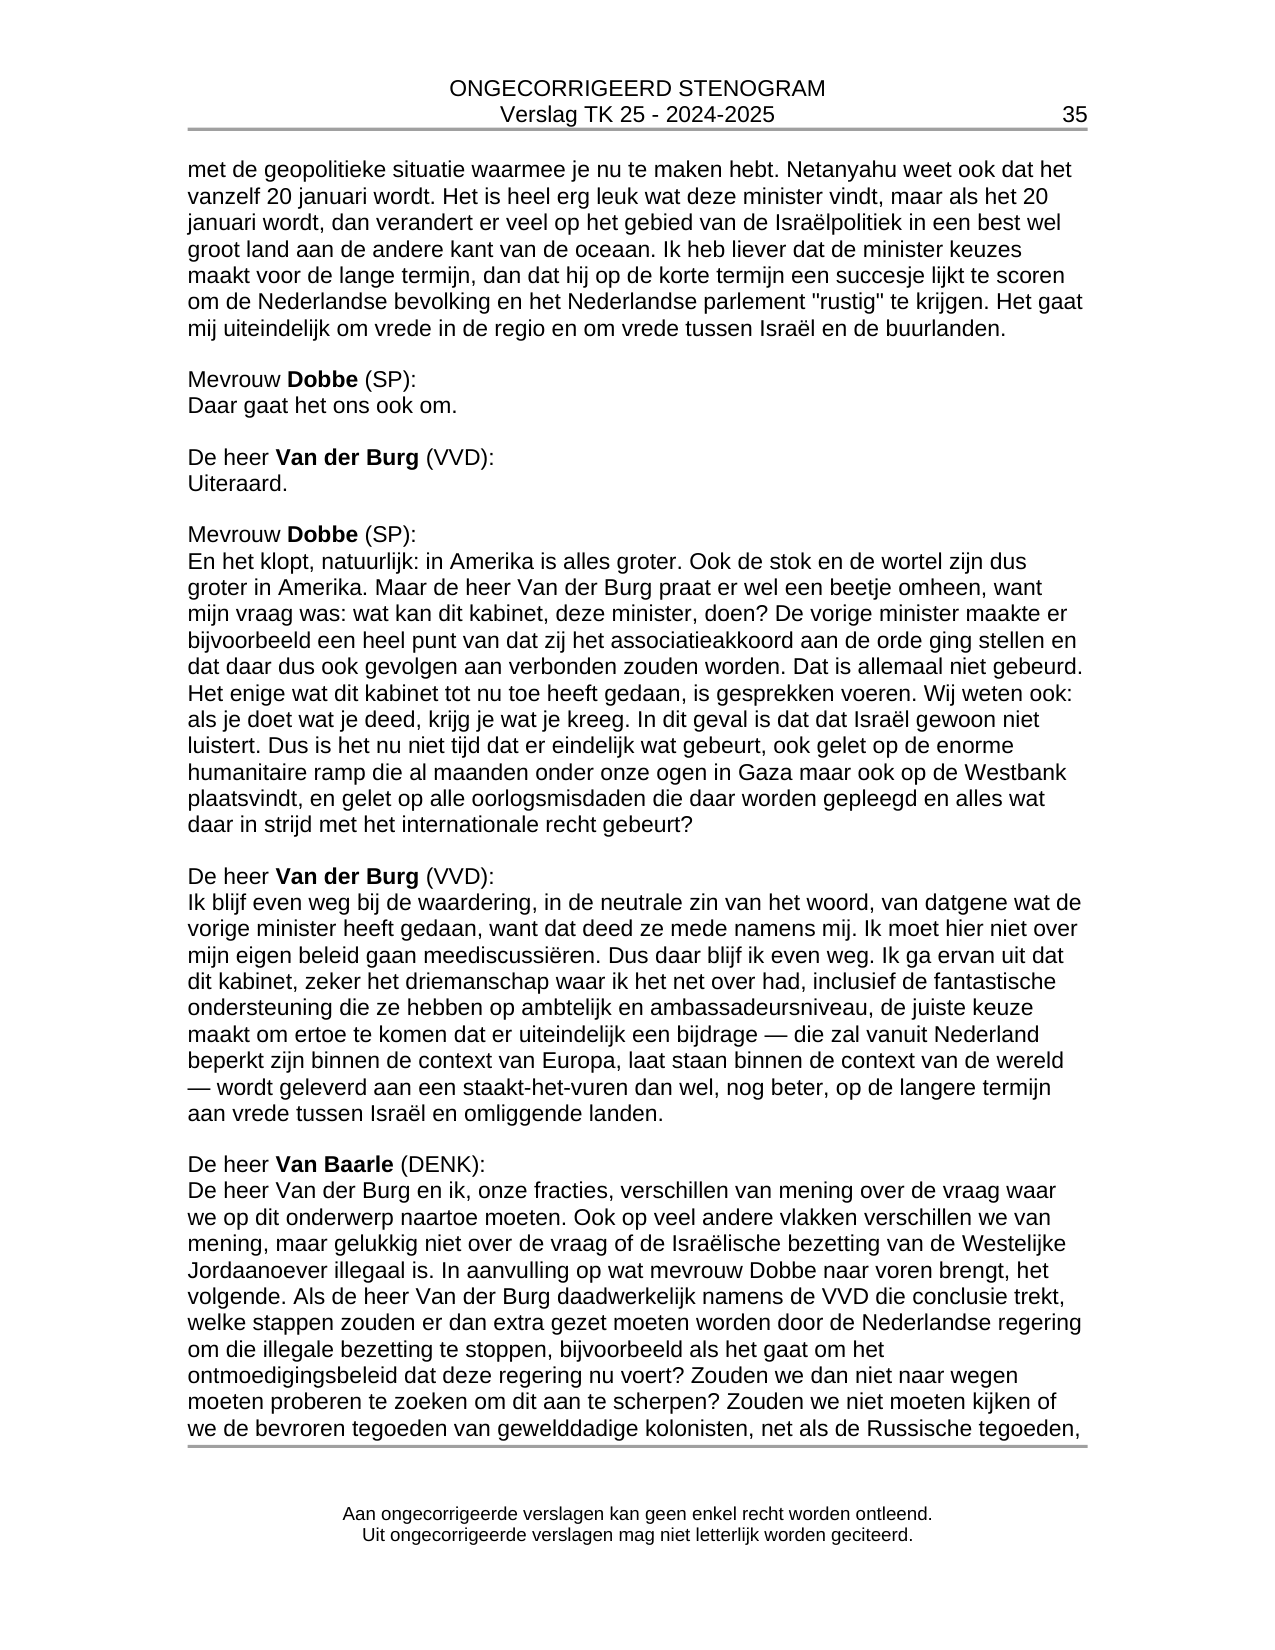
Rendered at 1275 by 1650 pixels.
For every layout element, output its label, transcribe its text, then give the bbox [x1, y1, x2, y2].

text De heer Van der Burg (VVD): Uiteraard. [187, 444, 1087, 496]
text Mevrouw Dobbe (SP): Daar gaat het ons ook om. [187, 366, 1087, 419]
text Mevrouw Dobbe (SP): En het klopt, natuurlijk: in Amerika is alles groter. Ook de stok en de wortel zijn dus groter in Amerika. Maar de heer Van der Burg praat er wel een beetje omheen, want mijn vraag was: wat kan dit kabinet, deze minister, doen? De vorige minister maakte er bijvoorbeeld een heel punt van dat zij het associatieakkoord aan de orde ging stellen en dat daar dus ook gevolgen aan verbonden zouden worden. Dat is allemaal niet gebeurd. Het enige wat dit kabinet tot nu toe heeft gedaan, is gesprekken voeren. Wij weten ook: als je doet wat je deed, krijg je wat je kreeg. In dit geval is dat dat Israël gewoon niet luistert. Dus is het nu niet tijd dat er eindelijk wat gebeurt, ook gelet op de enorme humanitaire ramp die al maanden onder onze ogen in Gaza maar ook op de Westbank plaatsvindt, en gelet op alle oorlogsmisdaden die daar worden gepleegd en alles wat daar in strijd met het internationale recht gebeurt? [187, 521, 1087, 838]
text De heer Van der Burg (VVD): Ik blijf even weg bij de waardering, in de neutrale zin van het woord, van datgene wat de vorige minister heeft gedaan, want dat deed ze mede namens mij. Ik moet hier niet over mijn eigen beleid gaan meediscussiëren. Dus daar blijf ik even weg. Ik ga ervan uit dat dit kabinet, zeker het driemanschap waar ik het net over had, inclusief de fantastische ondersteuning die ze hebben op ambtelijk en ambassadeursniveau, de juiste keuze maakt om ertoe te komen dat er uiteindelijk een bijdrage — die zal vanuit Nederland beperkt zijn binnen de context van Europa, laat staan binnen de context van de wereld — wordt geleverd aan een staakt-het-vuren dan wel, nog beter, op de langere termijn aan vrede tussen Israël en omliggende landen. [187, 863, 1087, 1126]
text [187, 156, 1087, 341]
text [187, 1151, 1087, 1441]
